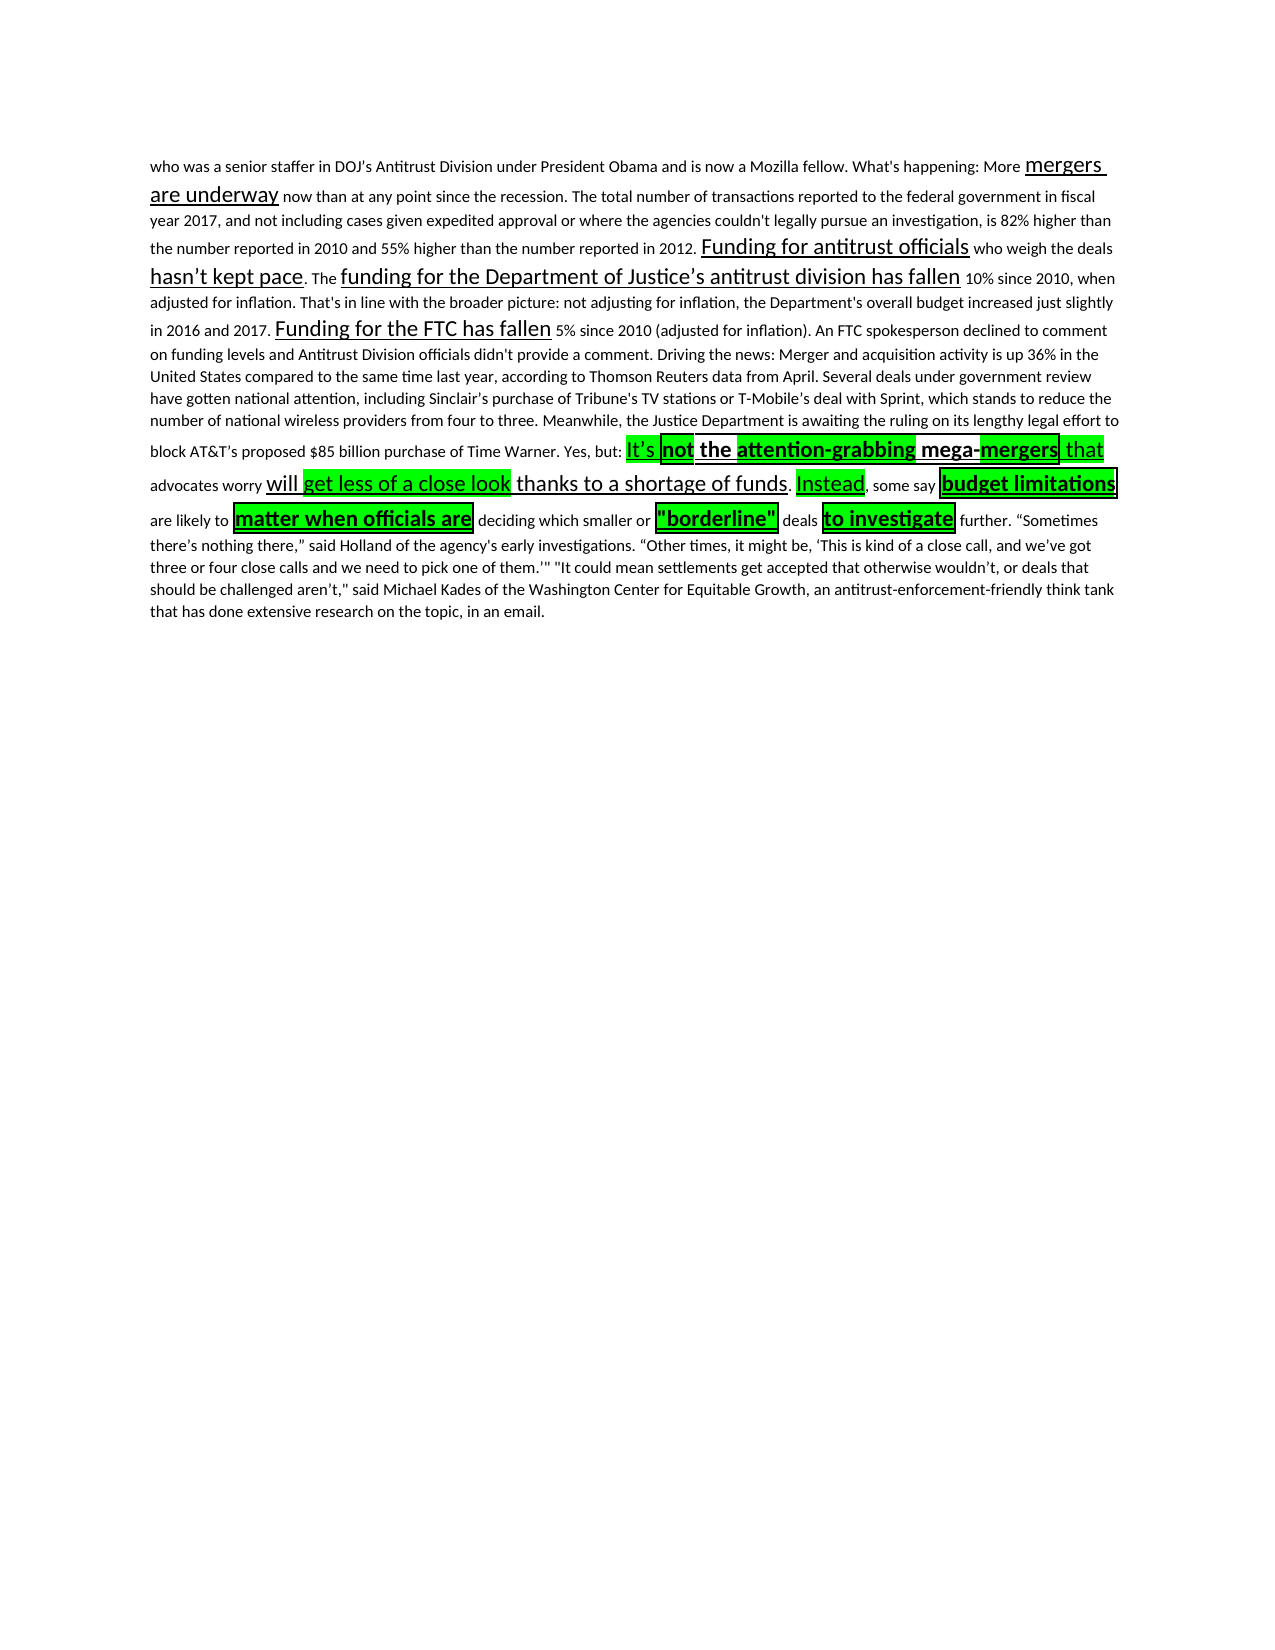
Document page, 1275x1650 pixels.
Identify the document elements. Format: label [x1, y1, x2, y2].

text [150, 150, 1125, 622]
